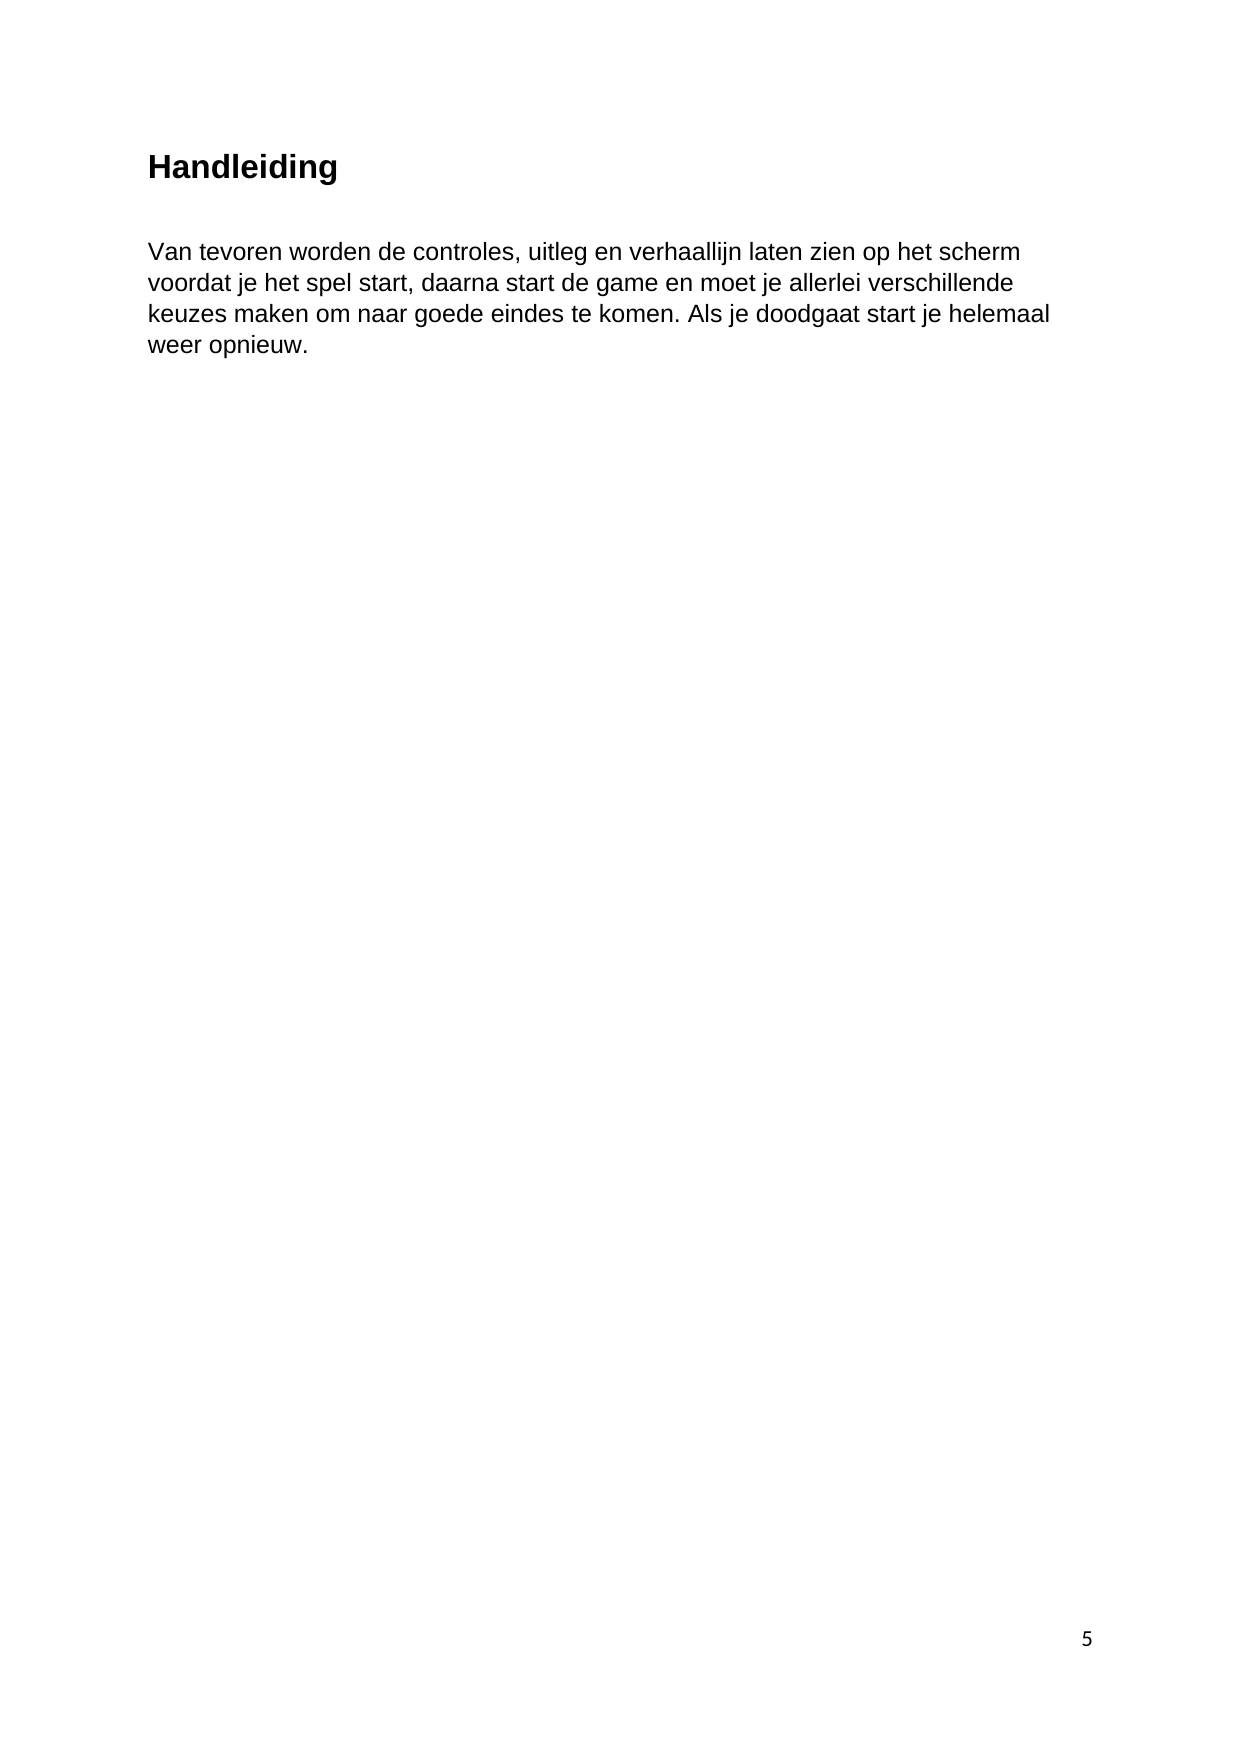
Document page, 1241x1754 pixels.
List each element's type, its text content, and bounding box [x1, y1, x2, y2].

text Van tevoren worden de controles, uitleg en verhaallijn laten zien op het scherm voordat je het spel start, daarna start de game en moet je allerlei verschillende keuzes maken om naar goede eindes te komen. Als je doodgaat start je helemaal weer opnieuw. [148, 237, 1093, 359]
subtitle Handleiding [148, 148, 1093, 186]
